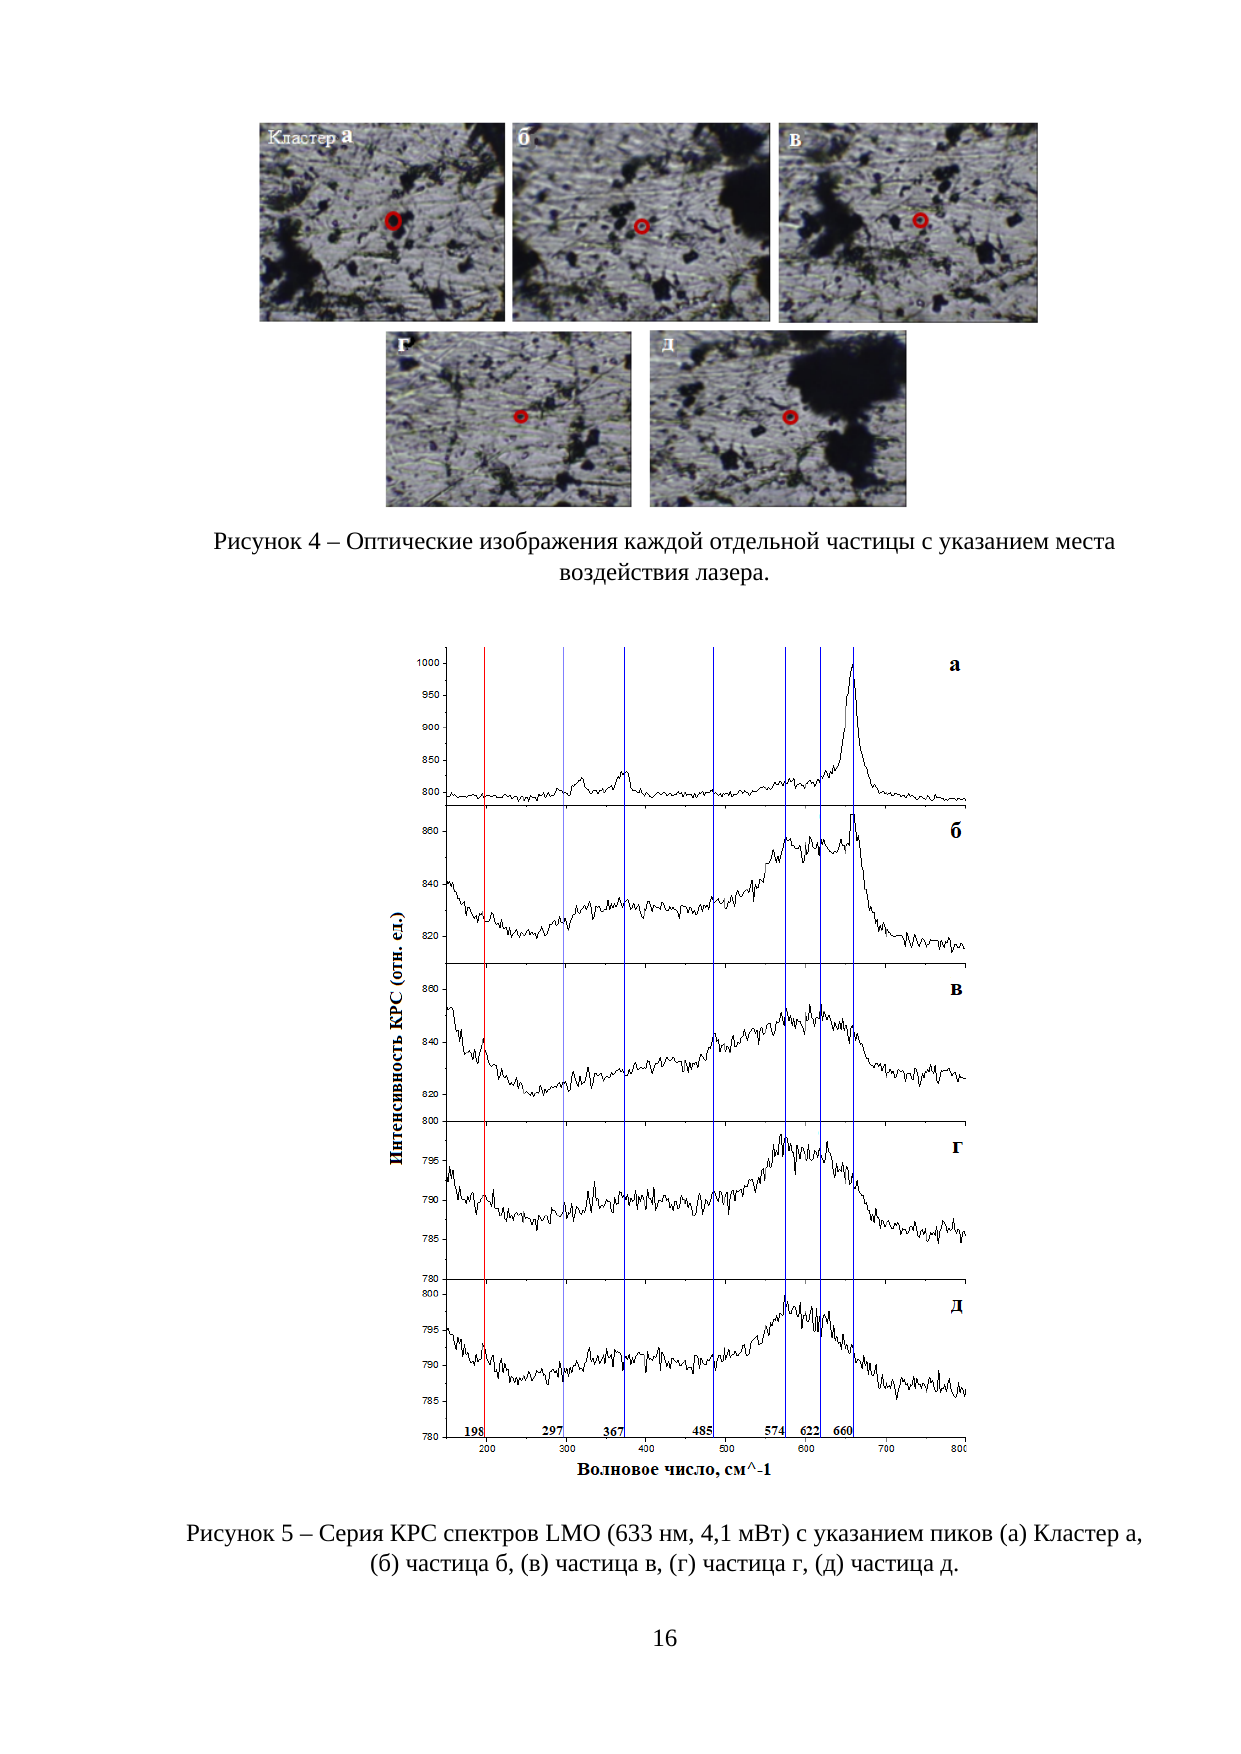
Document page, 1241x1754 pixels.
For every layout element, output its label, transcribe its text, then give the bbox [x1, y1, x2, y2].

picture [362, 647, 967, 1500]
picture [251, 118, 1049, 512]
text Рисунок 4 – Оптические изображения каждой отдельной частицы с указанием места воздействия лазера. [177, 526, 1152, 586]
text Рисунок 5 – Серия КРС спектров LMO (633 нм, 4,1 мВт) с указанием пиков (а) Кластер а, (б) частица б, (в) частица в, (г) частица г, (д) частица д. [177, 1518, 1152, 1577]
